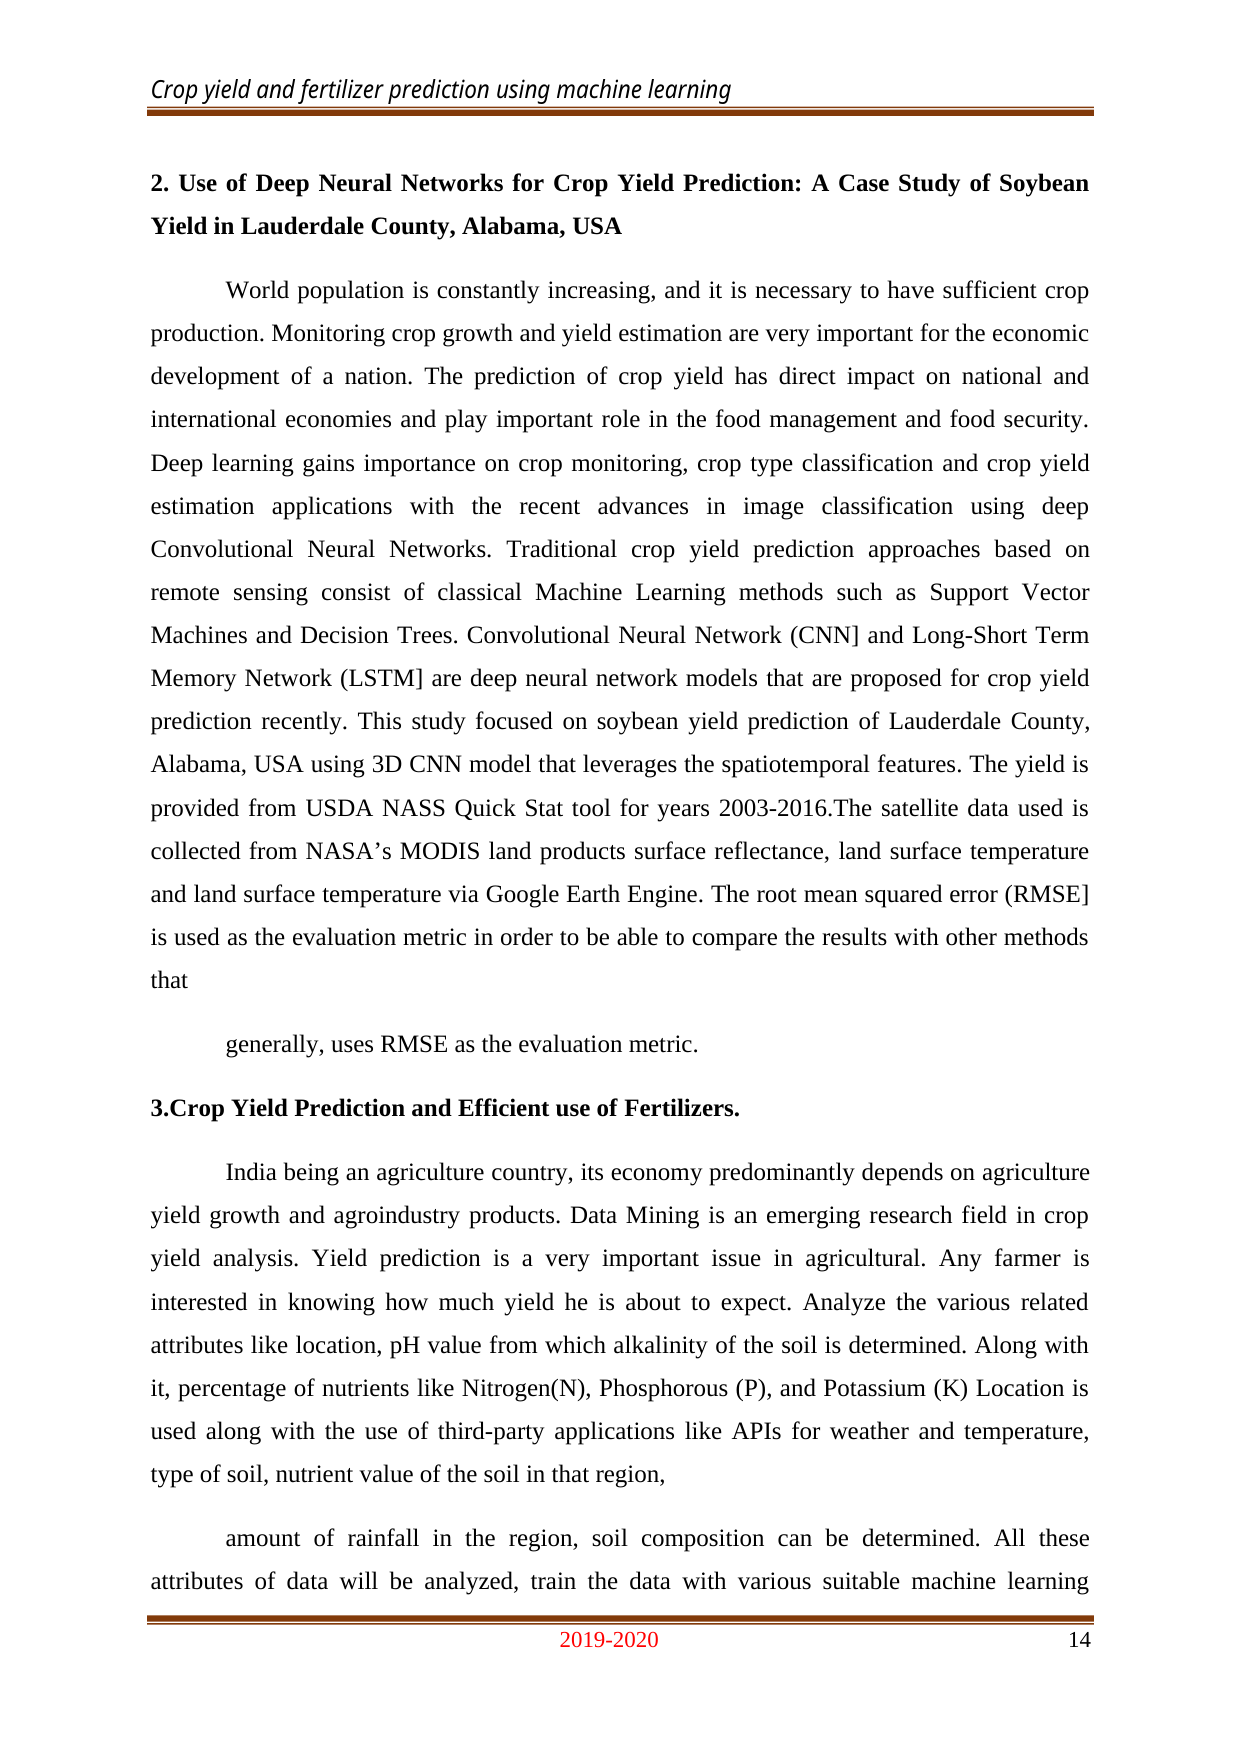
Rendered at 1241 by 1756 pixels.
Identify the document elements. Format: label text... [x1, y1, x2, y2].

text India being an agriculture country, its economy predominantly depends on agriculture yield growth and agroindustry products. Data Mining is an emerging research field in crop yield analysis. Yield prediction is a very important issue in agricultural. Any farmer is interested in knowing how much yield he is about to expect. Analyze the various related attributes like location, pH value from which alkalinity of the soil is determined. Along with it, percentage of nutrients like Nitrogen(N), Phosphorous (P), and Potassium (K) Location is used along with the use of third-party applications like APIs for weather and temperature, type of soil, nutrient value of the soil in that region, [150, 1157, 1091, 1488]
subtitle Use of Deep Neural Networks for Crop Yield Prediction: A Case Study of Soybean Yield in Lauderdale County, Alabama, USA [150, 168, 1091, 240]
text World population is constantly increasing, and it is necessary to have sufficient crop production. Monitoring crop growth and yield estimation are very important for the economic development of a nation. The prediction of crop yield has direct impact on national and international economies and play important role in the food management and food security. Deep learning gains importance on crop monitoring, crop type classification and crop yield estimation applications with the recent advances in image classification using deep Convolutional Neural Networks. Traditional crop yield prediction approaches based on remote sensing consist of classical Machine Learning methods such as Support Vector Machines and Decision Trees. Convolutional Neural Network (CNN] and Long-Short Term Memory Network (LSTM] are deep neural network models that are proposed for crop yield prediction recently. This study focused on soybean yield prediction of Lauderdale County, Alabama, USA using 3D CNN model that leverages the spatiotemporal features. The yield is provided from USDA NASS Quick Stat tool for years 2003-2016.The satellite data used is collected from NASA’s MODIS land products surface reflectance, land surface temperature and land surface temperature via Google Earth Engine. The root mean squared error (RMSE] is used as the evaluation metric in order to be able to compare the results with other methods that [150, 275, 1090, 994]
text generally, uses RMSE as the evaluation metric. [225, 1029, 1128, 1058]
subtitle Crop Yield Prediction and Efficient use of Fertilizers. [150, 1093, 1128, 1122]
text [150, 1523, 1091, 1595]
